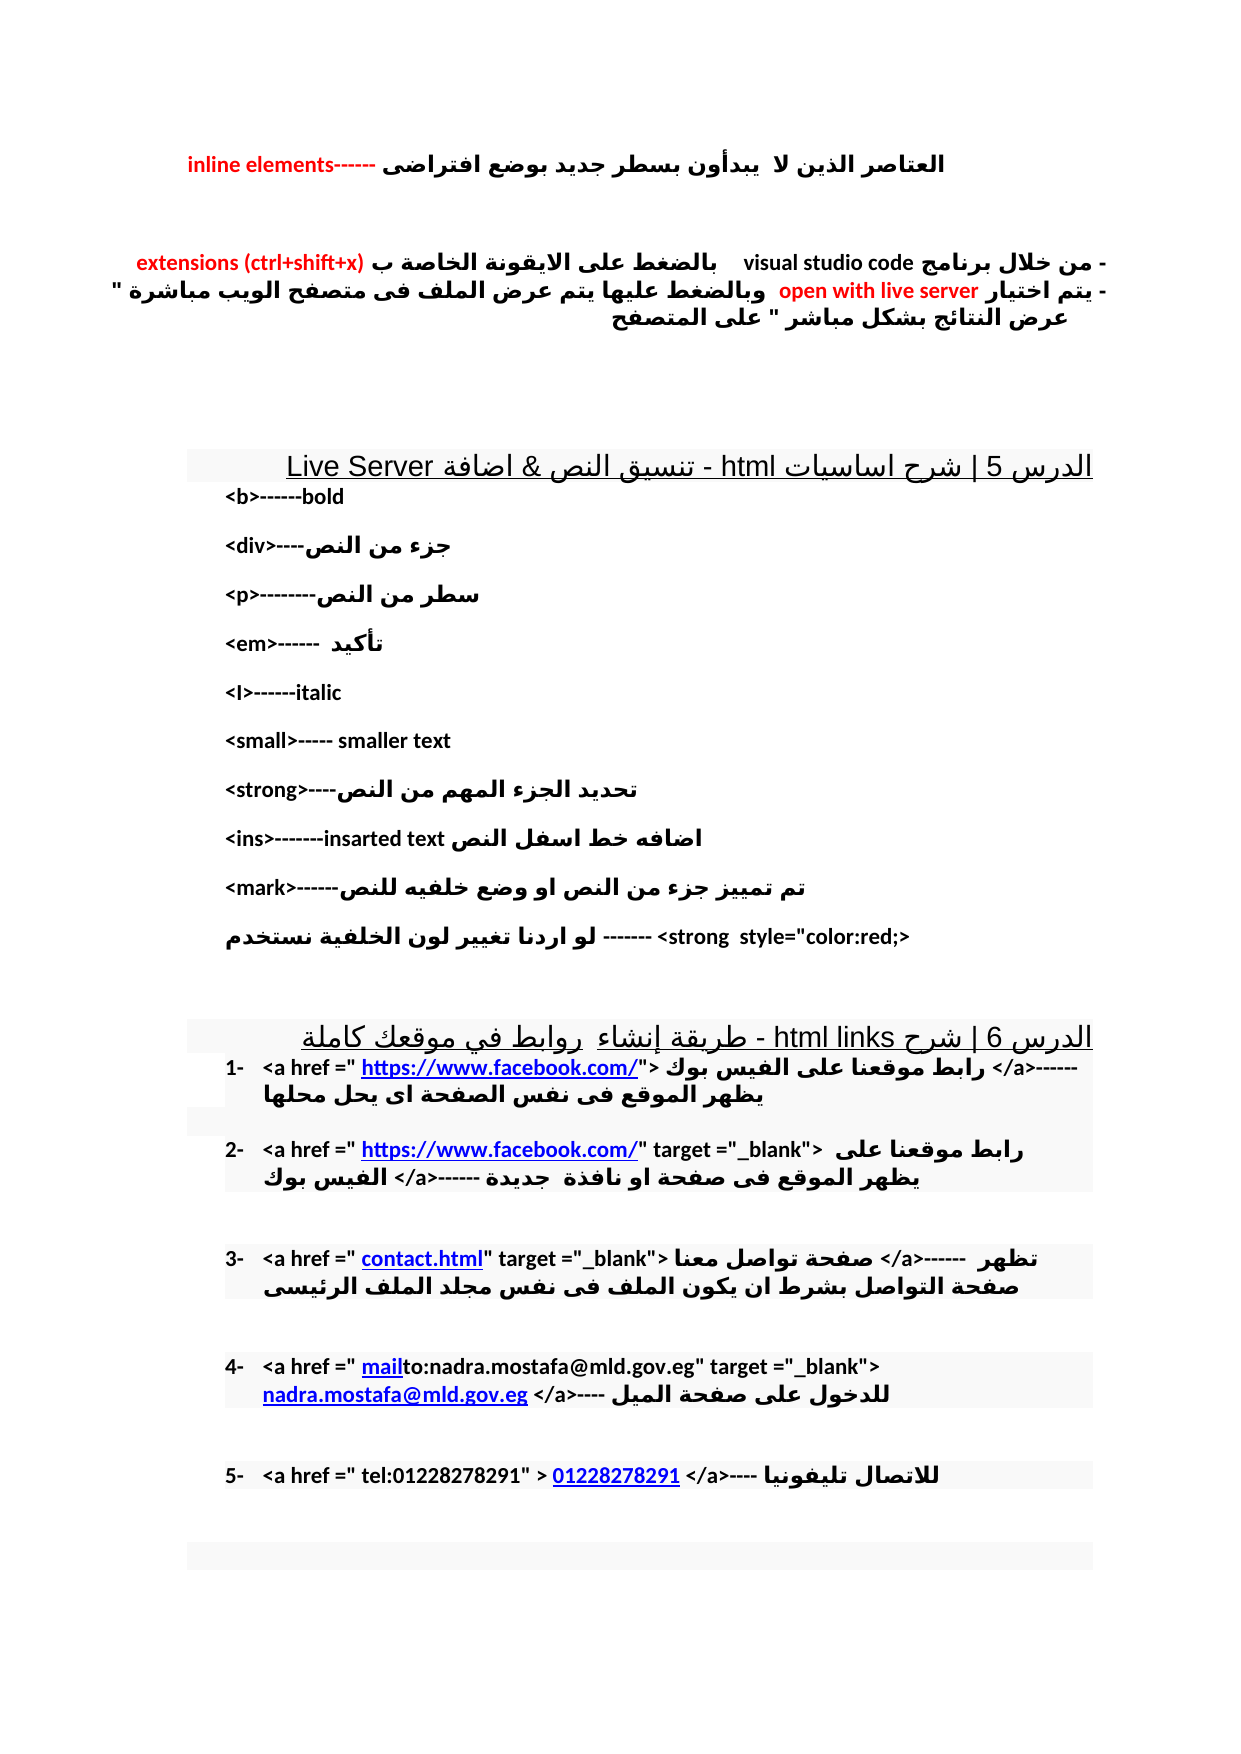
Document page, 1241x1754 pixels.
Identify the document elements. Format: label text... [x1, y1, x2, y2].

list من خلال برنامج visual studio code بالضغط على الايقونة الخاصة ب extensions (ctrl+shift+x) [69, 248, 1099, 276]
subtitle <a href =" tel:01228278291" > 01228278291 </a>---- للاتصال تليفونيا [225, 1461, 1093, 1489]
text <div>----جزء من النص [225, 531, 1093, 559]
text <b>------bold [225, 482, 1093, 510]
text <small>----- smaller text [225, 726, 1093, 754]
text <I>------italic [225, 678, 1093, 706]
text <mark>------تم تمييز جزء من النص او وضع خلفيه للنص [225, 873, 1093, 901]
subtitle الدرس 5 | شرح اساسيات html - تنسيق النص & اضافة Live Server [187, 449, 1093, 482]
text <p>--------سطر من النص [225, 580, 1093, 608]
subtitle <a href =" contact.html" target ="_blank"> صفحة تواصل معنا </a>------ تظهر صفحة التواصل بشرط ان يكون الملف فى نفس مجلد الملف الرئيسى [225, 1244, 1093, 1299]
subtitle <a href =" https://www.facebook.com/" target ="_blank"> رابط موقعنا على الفيس بوك </a>------ يظهر الموقع فى صفحة او نافذة جديدة [225, 1136, 1093, 1192]
text <em>------ تأكيد [225, 629, 1093, 657]
subtitle <a href =" mailto:nadra.mostafa@mld.gov.eg" target ="_blank"> nadra.mostafa@mld.gov.eg </a>---- للدخول على صفحة الميل [225, 1352, 1093, 1408]
text <strong>----تحديد الجزء المهم من النص [225, 775, 1093, 803]
subtitle <a href =" https://www.facebook.com/"> رابط موقعنا على الفيس بوك </a>------ يظهر الموقع فى نفس الصفحة اى يحل محلها [225, 1053, 1093, 1107]
text لو اردنا تغيير لون الخلفية نستخدم ------- <strong style="color:red;> [225, 922, 1093, 950]
text inline elements------ العتاصر الذين لا يبدأون بسطر جديد بوضع افتراضى [187, 150, 1093, 178]
subtitle الدرس 6 | شرح html links - طريقة إنشاء روابط في موقعك كاملة [187, 1019, 1093, 1053]
list يتم اختيار open with live server وبالضغط عليها يتم عرض الملف فى متصفح الويب مباشرة " عرض النتائج بشكل مباشر " على المتصفح [69, 276, 1099, 330]
text <ins>-------insarted text اضافه خط اسفل النص [225, 824, 1093, 852]
